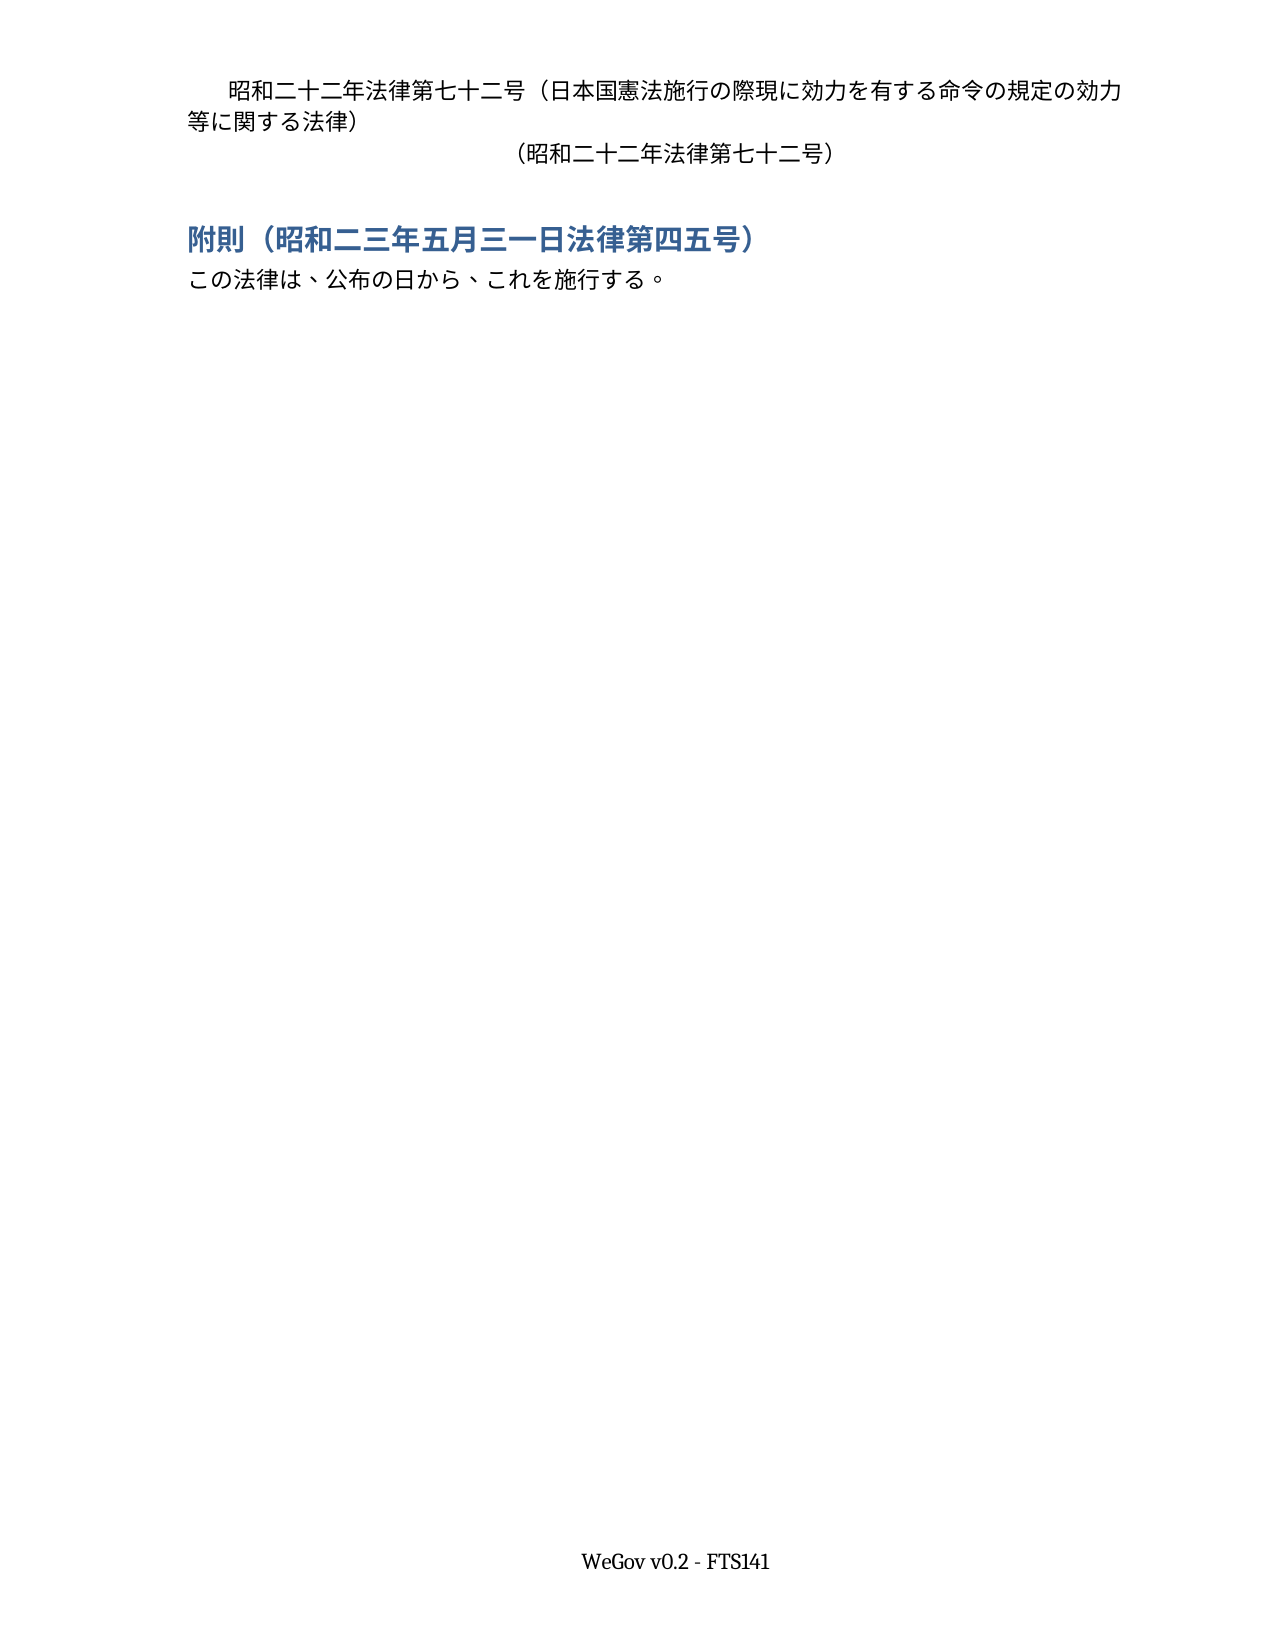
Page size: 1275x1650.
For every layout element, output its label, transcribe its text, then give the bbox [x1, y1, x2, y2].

text この法律は、公布の日から、これを施行する。 [187, 264, 1087, 296]
subtitle 附則（昭和二三年五月三一日法律第四五号） [187, 219, 1087, 258]
